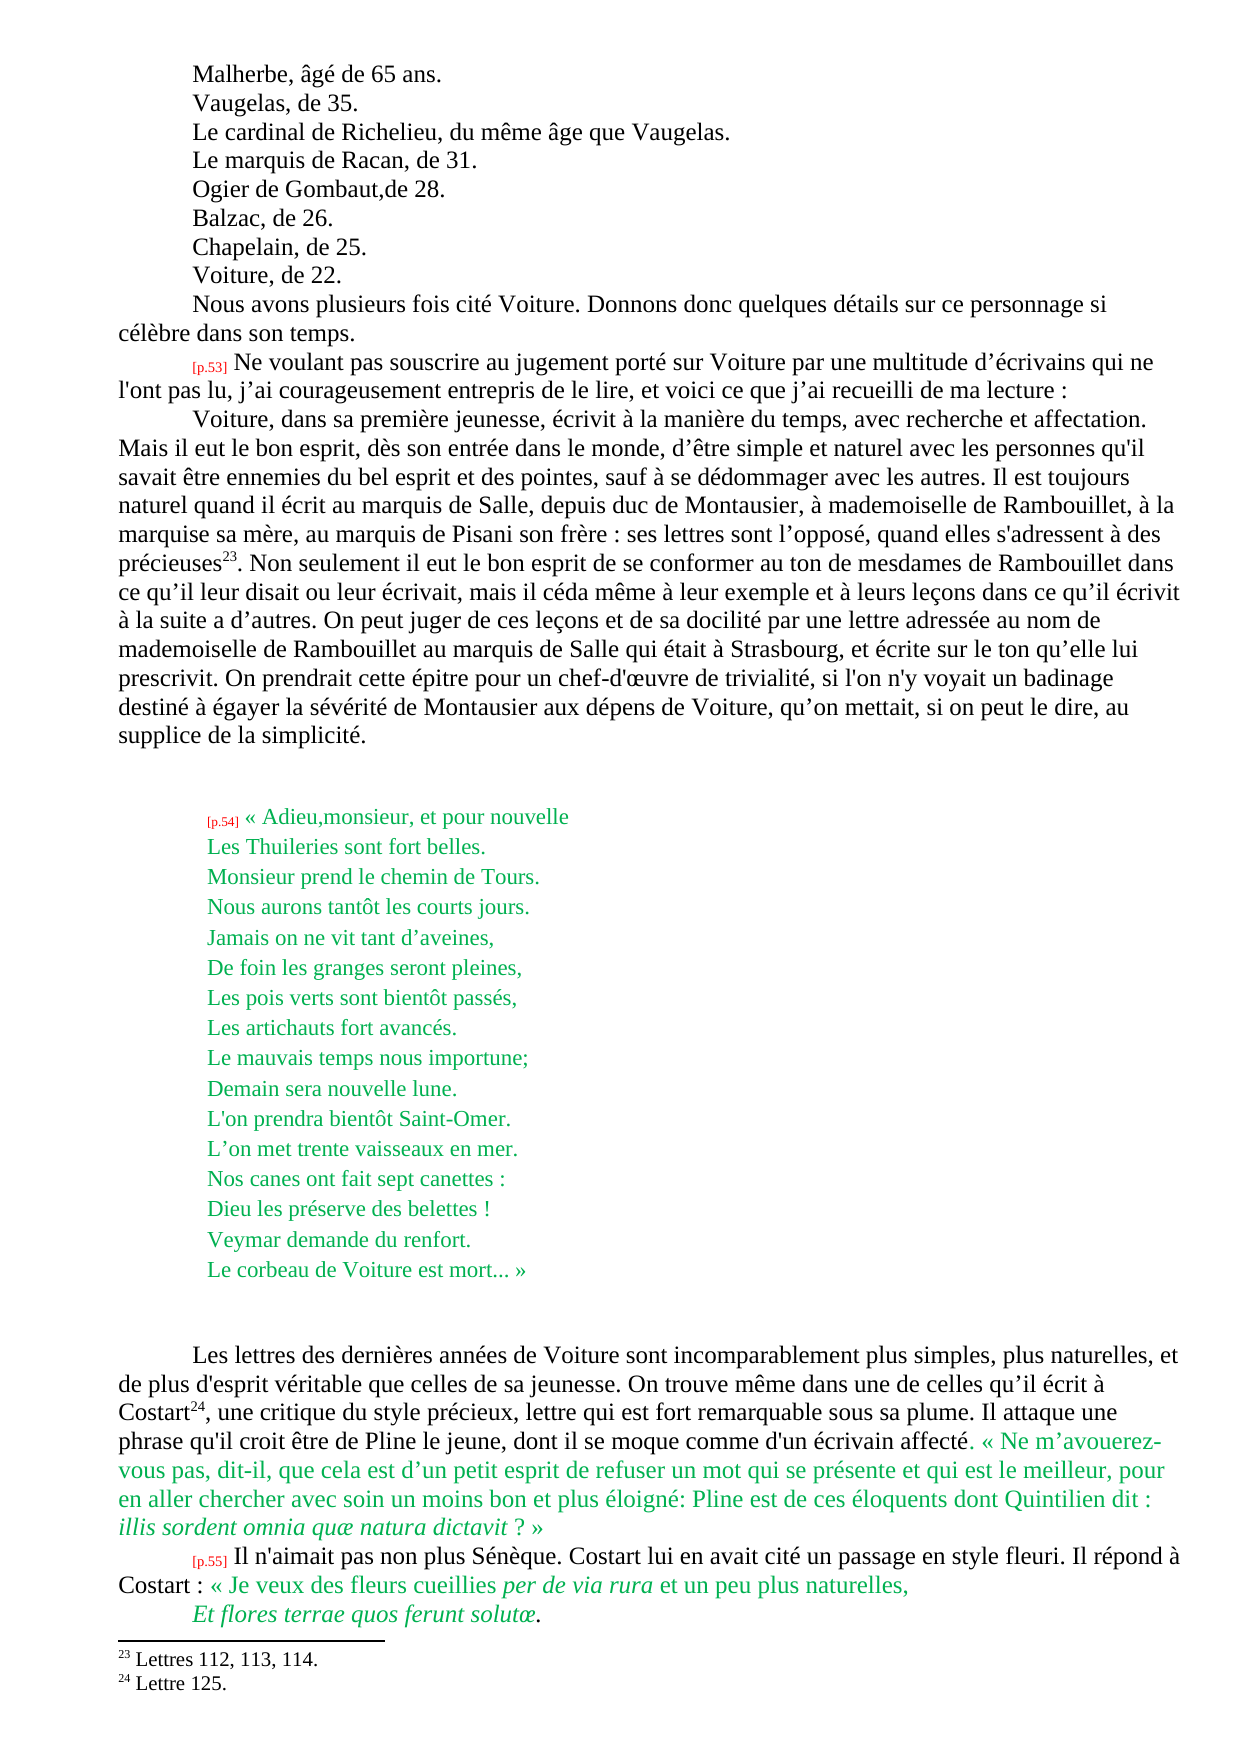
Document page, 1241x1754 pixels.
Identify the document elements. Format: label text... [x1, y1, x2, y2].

text Demain sera nouvelle lune. [207, 1075, 1181, 1101]
text [p.54] « Adieu,monsieur, et pour nouvelle [207, 803, 1181, 829]
text Les artichauts fort avancés. [207, 1014, 1181, 1041]
text Nos canes ont fait sept canettes : [207, 1165, 1181, 1192]
text Vaugelas, de 35. [118, 88, 1181, 117]
text Nous avons plusieurs fois cité Voiture. Donnons donc quelques détails sur ce personnage si célèbre dans son temps. [118, 289, 1181, 347]
text Dieu les préserve des belettes ! [207, 1196, 1181, 1222]
text Et flores terrae quos ferunt solutœ. [118, 1599, 1181, 1627]
text Le mauvais temps nous importune; [207, 1044, 1181, 1071]
text Monsieur prend le chemin de Tours. [207, 863, 1181, 889]
text Nous aurons tantôt les courts jours. [207, 893, 1181, 920]
text Veymar demande du renfort. [207, 1226, 1181, 1252]
text Les Thuileries sont fort belles. [207, 833, 1181, 859]
text Voiture, de 22. [118, 260, 1181, 289]
text Balzac, de 26. [118, 203, 1181, 232]
text L'on prendra bientôt Saint-Omer. [207, 1105, 1181, 1131]
text Chapelain, de 25. [118, 232, 1181, 260]
text L’on met trente vaisseaux en mer. [207, 1135, 1181, 1161]
text Jamais on ne vit tant d’aveines, [207, 924, 1181, 950]
text Les pois verts sont bientôt passés, [207, 984, 1181, 1010]
text Le cardinal de Richelieu, du même âge que Vaugelas. [118, 117, 1181, 145]
text Ogier de Gombaut,de 28. [118, 174, 1181, 203]
text Malherbe, âgé de 65 ans. [118, 59, 1181, 88]
text Le corbeau de Voiture est mort... » [207, 1256, 1181, 1282]
text Les lettres des dernières années de Voiture sont incomparablement plus simples, plus naturelles, et de plus d'esprit véritable que celles de sa jeunesse. On trouve même dans une de celles qu’il écrit à Costart, une critique du style précieux, lettre qui est fort remarquable sous sa plume. Il attaque une phrase qu'il croit être de Pline le jeune, dont il se moque comme d'un écrivain affecté. « Ne m’avouerez-vous pas, dit-il, que cela est d’un petit esprit de refuser un mot qui se présente et qui est le meilleur, pour en aller chercher avec soin un moins bon et plus éloigné: Pline est de ces éloquents dont Quintilien dit : illis sordent omnia quæ natura dictavit ? » [118, 1340, 1181, 1541]
text Le marquis de Racan, de 31. [118, 145, 1181, 174]
text [p.55] Il n'aimait pas non plus Sénèque. Costart lui en avait cité un passage en style fleuri. Il répond à Costart : « Je veux des fleurs cueillies per de via rura et un peu plus naturelles, [118, 1541, 1181, 1599]
text Voiture, dans sa première jeunesse, écrivit à la manière du temps, avec recherche et affectation. Mais il eut le bon esprit, dès son entrée dans le monde, d’être simple et naturel avec les personnes qu'il savait être ennemies du bel esprit et des pointes, sauf à se dédommager avec les autres. Il est toujours naturel quand il écrit au marquis de Salle, depuis duc de Montausier, à mademoiselle de Rambouillet, à la marquise sa mère, au marquis de Pisani son frère : ses lettres sont l’opposé, quand elles s'adressent à des précieuses. Non seulement il eut le bon esprit de se conformer au ton de mesdames de Rambouillet dans ce qu’il leur disait ou leur écrivait, mais il céda même à leur exemple et à leurs leçons dans ce qu’il écrivit à la suite a d’autres. On peut juger de ces leçons et de sa docilité par une lettre adressée au nom de mademoiselle de Rambouillet au marquis de Salle qui était à Strasbourg, et écrite sur le ton qu’elle lui prescrivit. On prendrait cette épitre pour un chef-d'œuvre de trivialité, si l'on n'y voyait un badinage destiné à égayer la sévérité de Montausier aux dépens de Voiture, qu’on mettait, si on peut le dire, au supplice de la simplicité. [118, 404, 1181, 749]
text [p.53] Ne voulant pas souscrire au jugement porté sur Voiture par une multitude d’écrivains qui ne l'ont pas lu, j’ai courageusement entrepris de le lire, et voici ce que j’ai recueilli de ma lecture : [118, 347, 1181, 404]
text De foin les granges seront pleines, [207, 954, 1181, 980]
